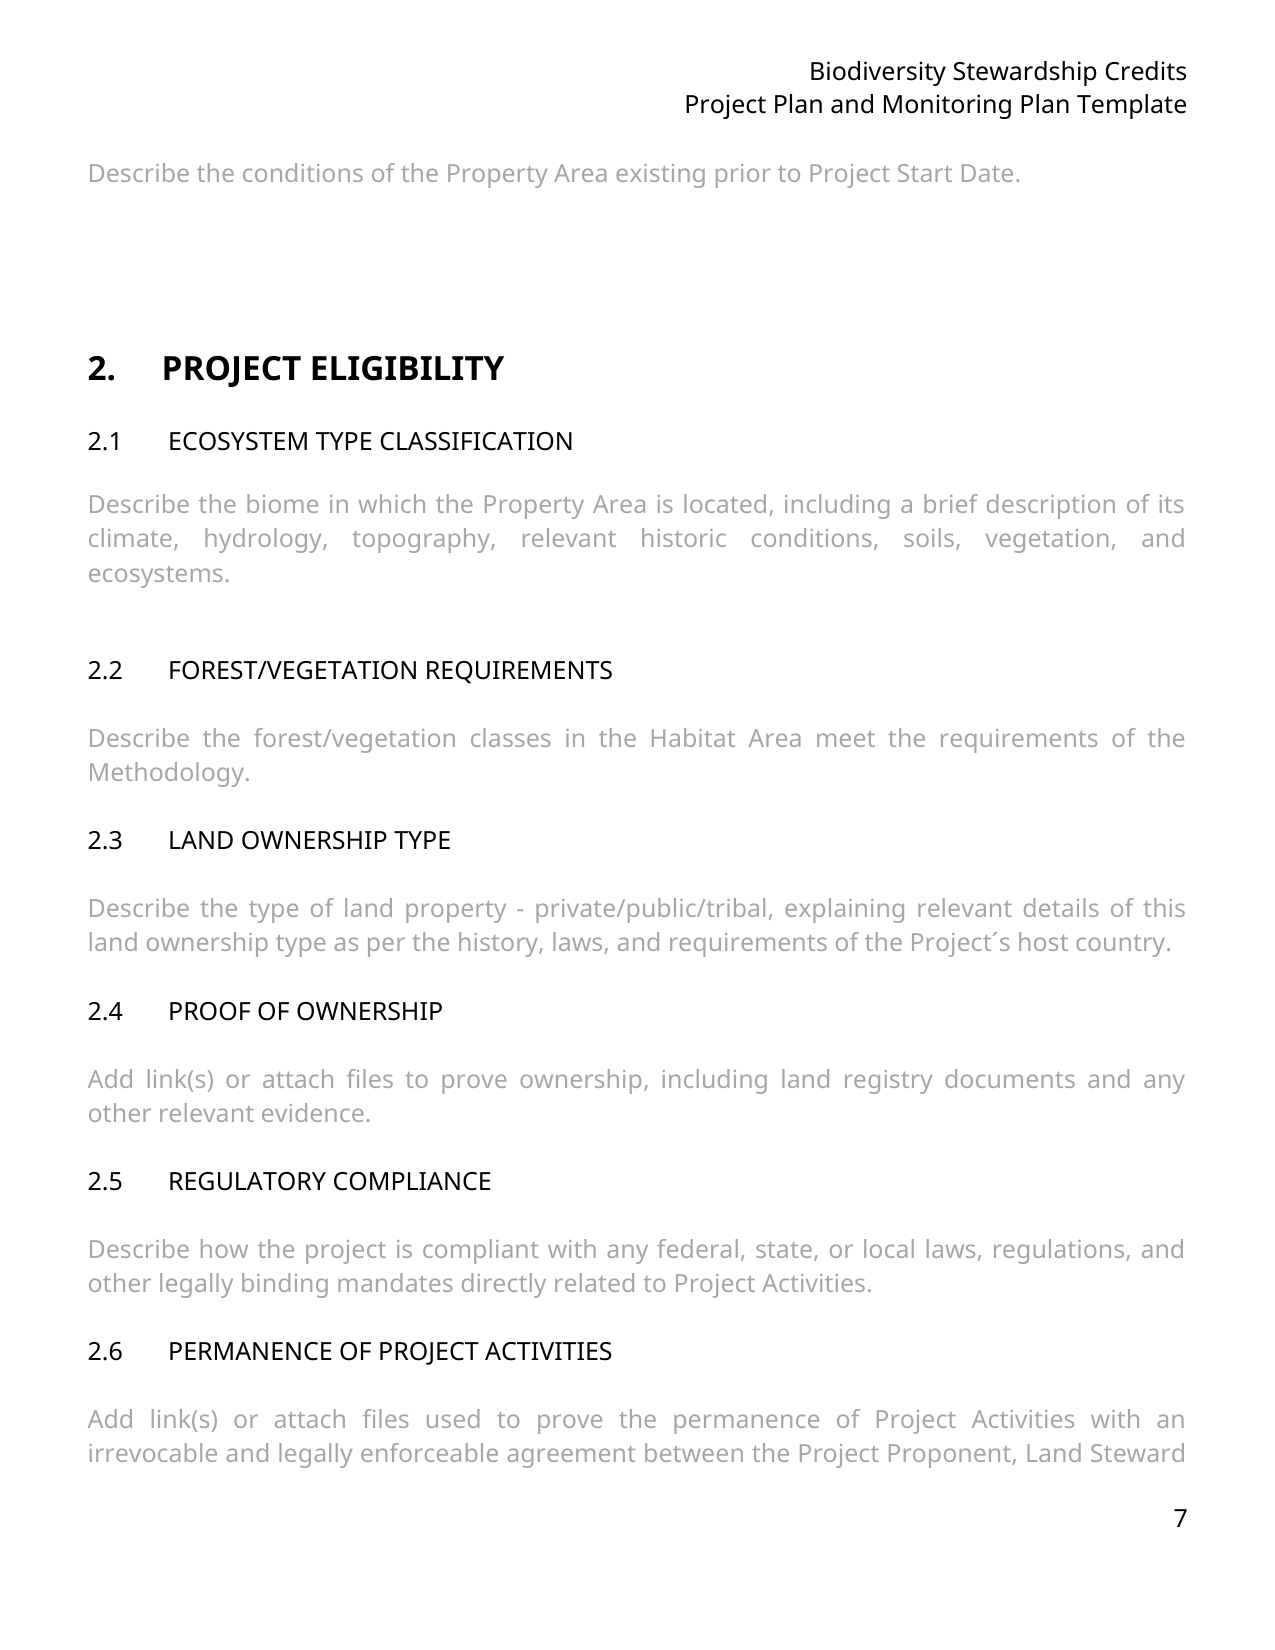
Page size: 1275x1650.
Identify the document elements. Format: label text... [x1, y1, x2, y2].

list Add link(s) or attach files to prove ownership, including land registry documents and any other relevant evidence. [87, 1061, 1187, 1129]
subtitle 2.2 FOREST/VEGETATION REQUIREMENTS [87, 652, 1187, 687]
subtitle 2.5 REGULATORY COMPLIANCE [87, 1163, 1187, 1197]
text Describe the type of land property - private/public/tribal, explaining relevant details of this land ownership type as per the history, laws, and requirements of the Project´s host country. [87, 891, 1187, 959]
text Describe the biome in which the Property Area is located, including a brief description of its climate, hydrology, topography, relevant historic conditions, soils, vegetation, and ecosystems. [87, 487, 1187, 589]
subtitle PROJECT ELIGIBILITY [87, 344, 1187, 390]
text Describe the forest/vegetation classes in the Habitat Area meet the requirements of the Methodology. [87, 721, 1187, 789]
subtitle 2.6 PERMANENCE OF PROJECT ACTIVITIES [87, 1334, 1187, 1368]
subtitle 2.1 ECOSYSTEM TYPE CLASSIFICATION [87, 424, 1187, 458]
subtitle 2.3 LAND OWNERSHIP TYPE [87, 823, 1187, 857]
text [87, 1402, 1187, 1470]
list Describe how the project is compliant with any federal, state, or local laws, regulations, and other legally binding mandates directly related to Project Activities. [87, 1232, 1187, 1300]
text Describe the conditions of the Property Area existing prior to Project Start Date. [87, 155, 1187, 189]
subtitle 2.4 PROOF OF OWNERSHIP [87, 993, 1187, 1027]
